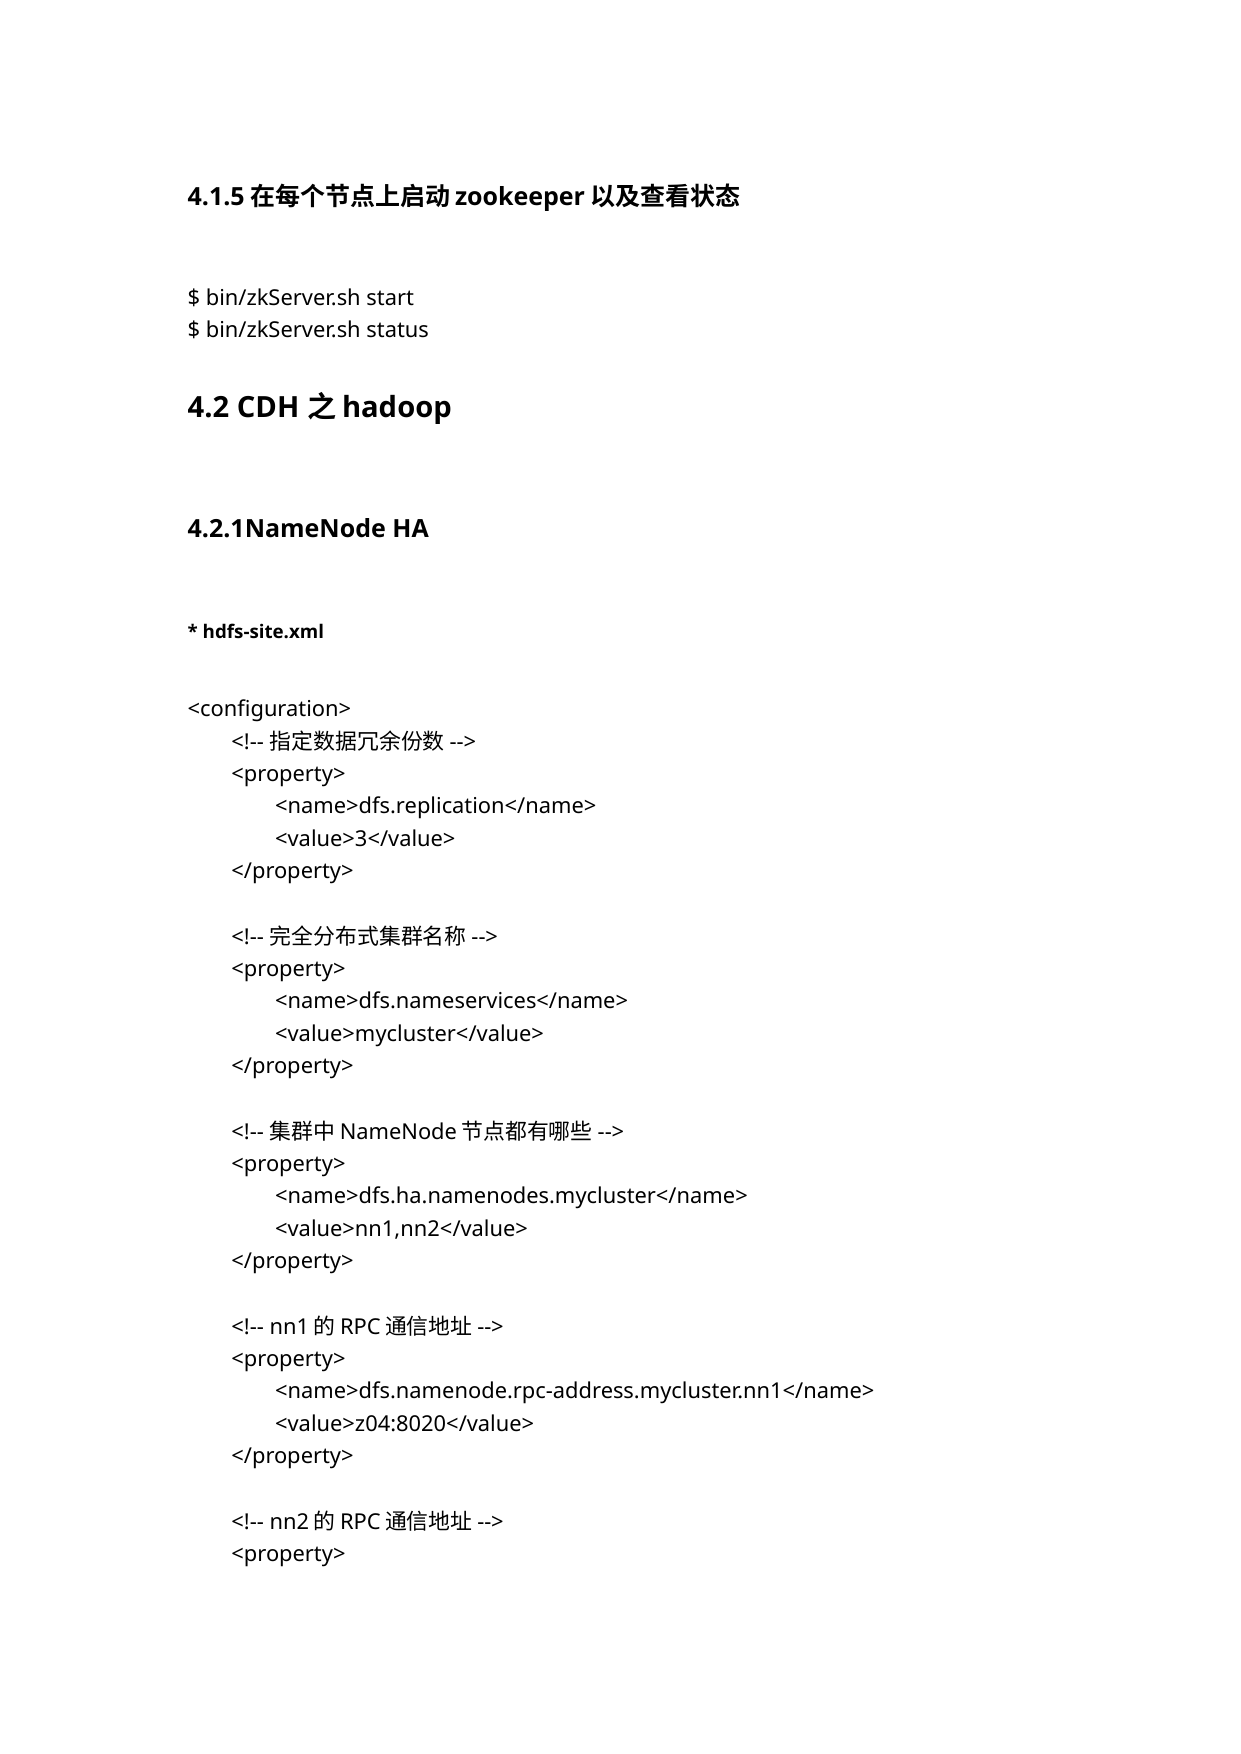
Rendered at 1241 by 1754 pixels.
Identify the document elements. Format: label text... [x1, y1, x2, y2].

text <property> [187, 1342, 1053, 1374]
text <property> [187, 757, 1053, 789]
text </property> [187, 1244, 1053, 1277]
text <value>nn1,nn2</value> [187, 1212, 1053, 1244]
text </property> [187, 1049, 1053, 1082]
subtitle * hdfs-site.xml [187, 614, 1053, 647]
text <!-- nn1的RPC通信地址 --> [187, 1309, 1053, 1342]
text <value>z04:8020</value> [187, 1407, 1053, 1439]
text <property> [187, 1147, 1053, 1179]
text <name>dfs.nameservices</name> [187, 984, 1053, 1017]
text </property> [187, 1439, 1053, 1472]
subtitle 4.2 CDH 之hadoop [187, 373, 1053, 438]
text <name>dfs.namenode.rpc-address.mycluster.nn1</name> [187, 1374, 1053, 1407]
text <value>3</value> [187, 822, 1053, 854]
text <value>mycluster</value> [187, 1017, 1053, 1049]
text $ bin/zkServer.sh start [187, 281, 1053, 313]
subtitle 4.1.5在每个节点上启动zookeeper以及查看状态 [187, 162, 1053, 227]
text $ bin/zkServer.sh status [187, 313, 1053, 346]
text <name>dfs.replication</name> [187, 789, 1053, 822]
text <!-- 完全分布式集群名称 --> [187, 919, 1053, 952]
text <!-- 集群中NameNode节点都有哪些 --> [187, 1114, 1053, 1147]
text <configuration> [187, 692, 1053, 724]
text <!-- 指定数据冗余份数 --> [187, 724, 1053, 757]
text <name>dfs.ha.namenodes.mycluster</name> [187, 1179, 1053, 1212]
text <property> [187, 952, 1053, 984]
text </property> [187, 854, 1053, 887]
text <!-- nn2的RPC通信地址 --> [187, 1504, 1053, 1537]
text <property> [187, 1537, 1053, 1569]
subtitle 4.2.1NameNode HA [187, 496, 1053, 561]
